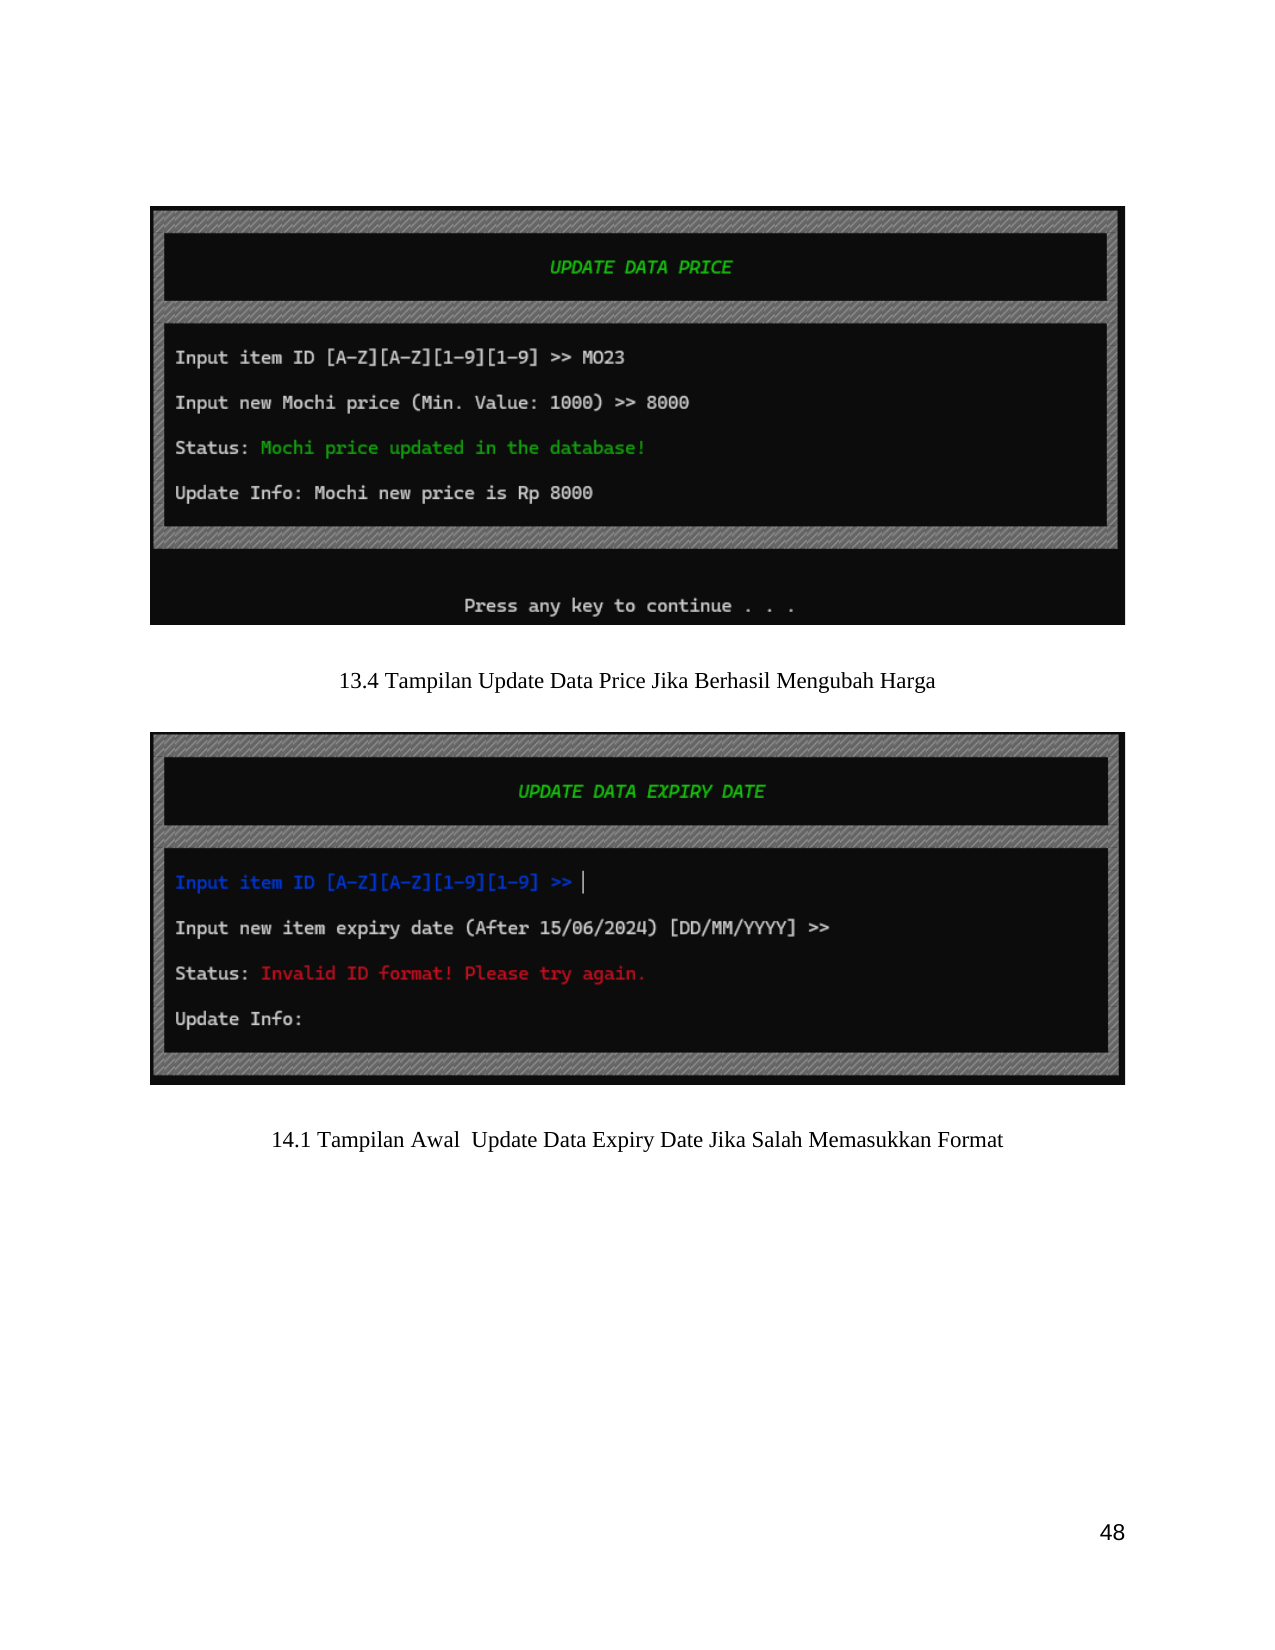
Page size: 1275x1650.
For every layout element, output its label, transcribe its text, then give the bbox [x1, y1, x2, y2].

subtitle 14.1 Tampilan Awal Update Data Expiry Date Jika Salah Memasukkan Format [150, 1126, 1125, 1153]
picture [150, 732, 1125, 1085]
subtitle 13.4 Tampilan Update Data Price Jika Berhasil Mengubah Harga [150, 667, 1125, 693]
picture [150, 206, 1125, 625]
